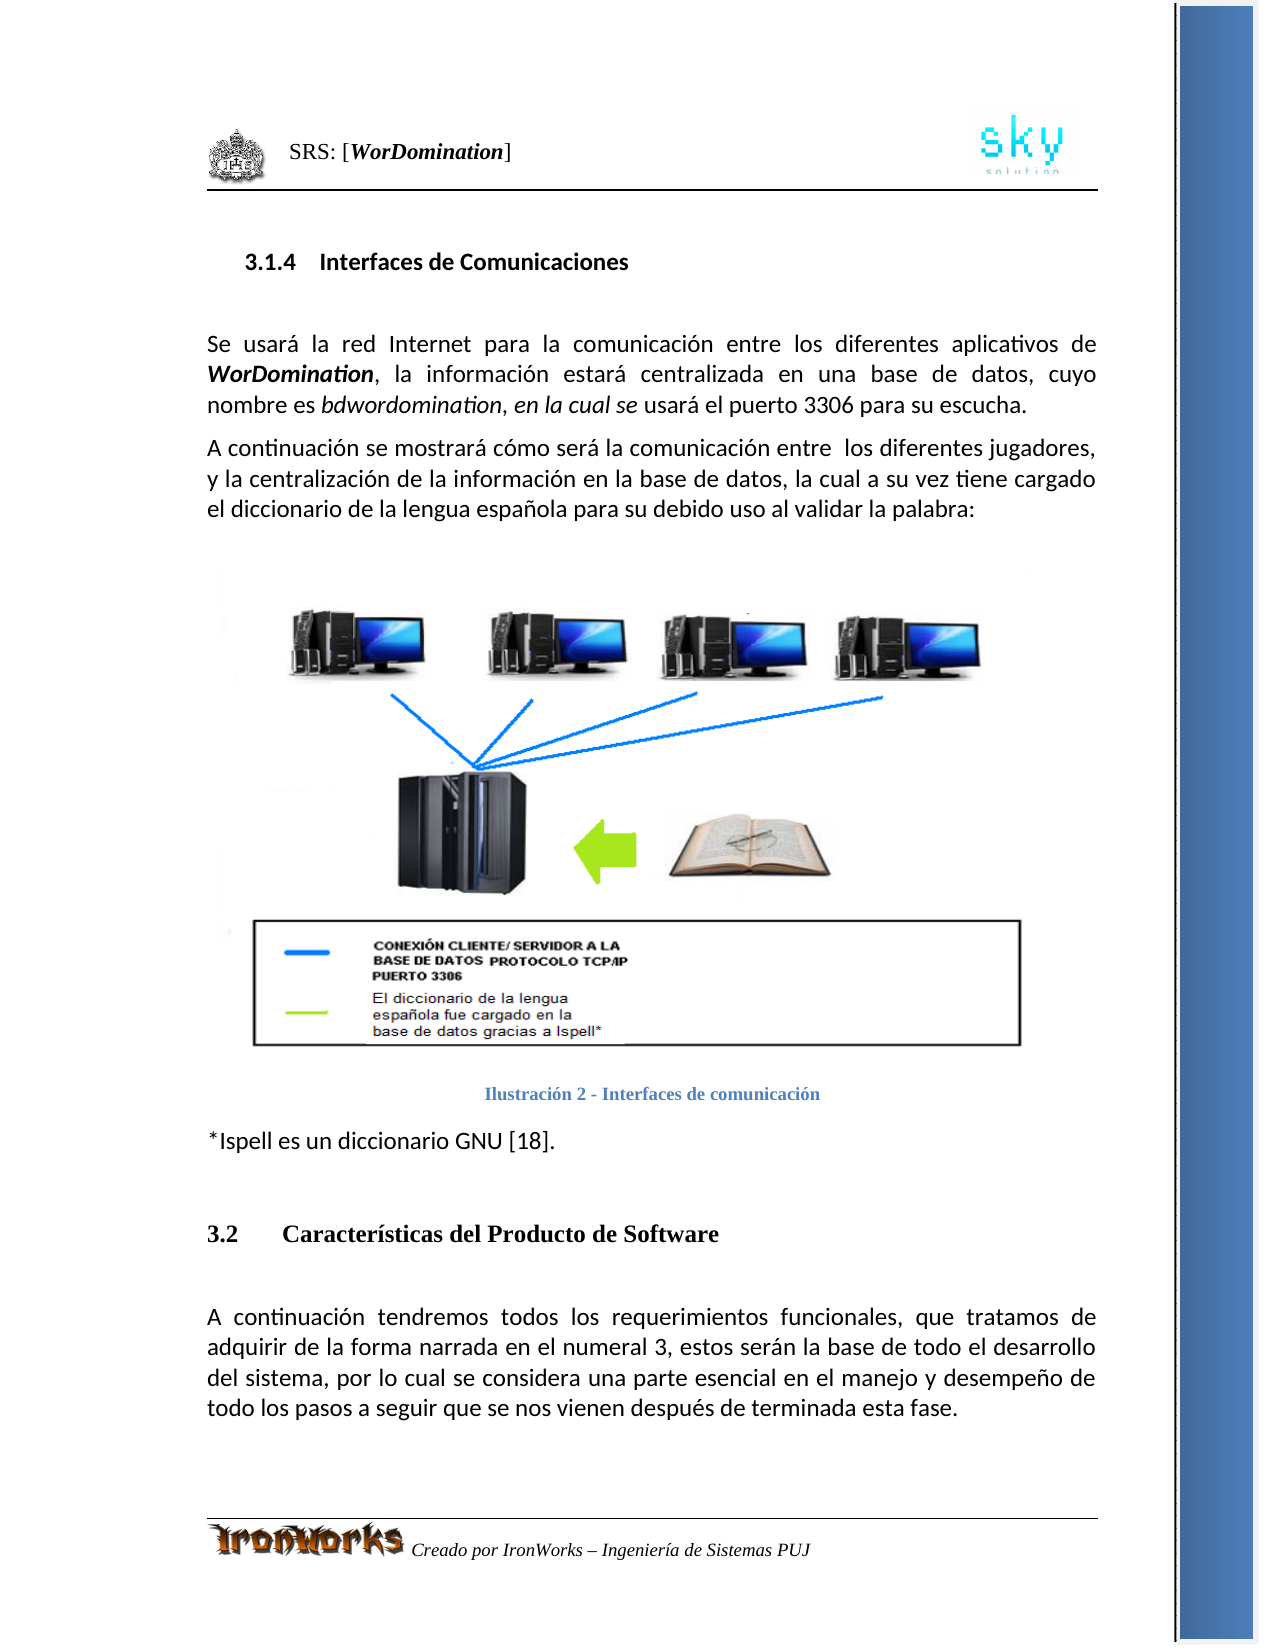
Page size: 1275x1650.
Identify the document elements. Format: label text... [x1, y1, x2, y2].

text Se usará la red Internet para la comunicación entre los diferentes aplicativos de WorDomination, la información estará centralizada en una base de datos, cuyo nombre es bdwordomination, en la cual se usará el puerto 3306 para su escucha. [207, 328, 1098, 420]
picture [1173, 3, 1177, 1642]
picture [206, 1521, 407, 1557]
picture [206, 127, 268, 187]
text *Ispell es un diccionario GNU [18]. [207, 1125, 1098, 1155]
subtitle Interfaces de Comunicaciones [244, 246, 1098, 277]
picture [965, 108, 1080, 174]
picture [218, 536, 1046, 1070]
text A continuación tendremos todos los requerimientos funcionales, que tratamos de adquirir de la forma narrada en el numeral 3, estos serán la base de todo el desarrollo del sistema, por lo cual se considera una parte esencial en el manejo y desempeño de todo los pasos a seguir que se nos vienen después de terminada esta fase. [207, 1301, 1098, 1423]
subtitle Características del Producto de Software [207, 1219, 1098, 1248]
text A continuación se mostrará cómo será la comunicación entre los diferentes jugadores, y la centralización de la información en la base de datos, la cual a su vez tiene cargado el diccionario de la lengua española para su debido uso al validar la palabra: [207, 432, 1098, 524]
